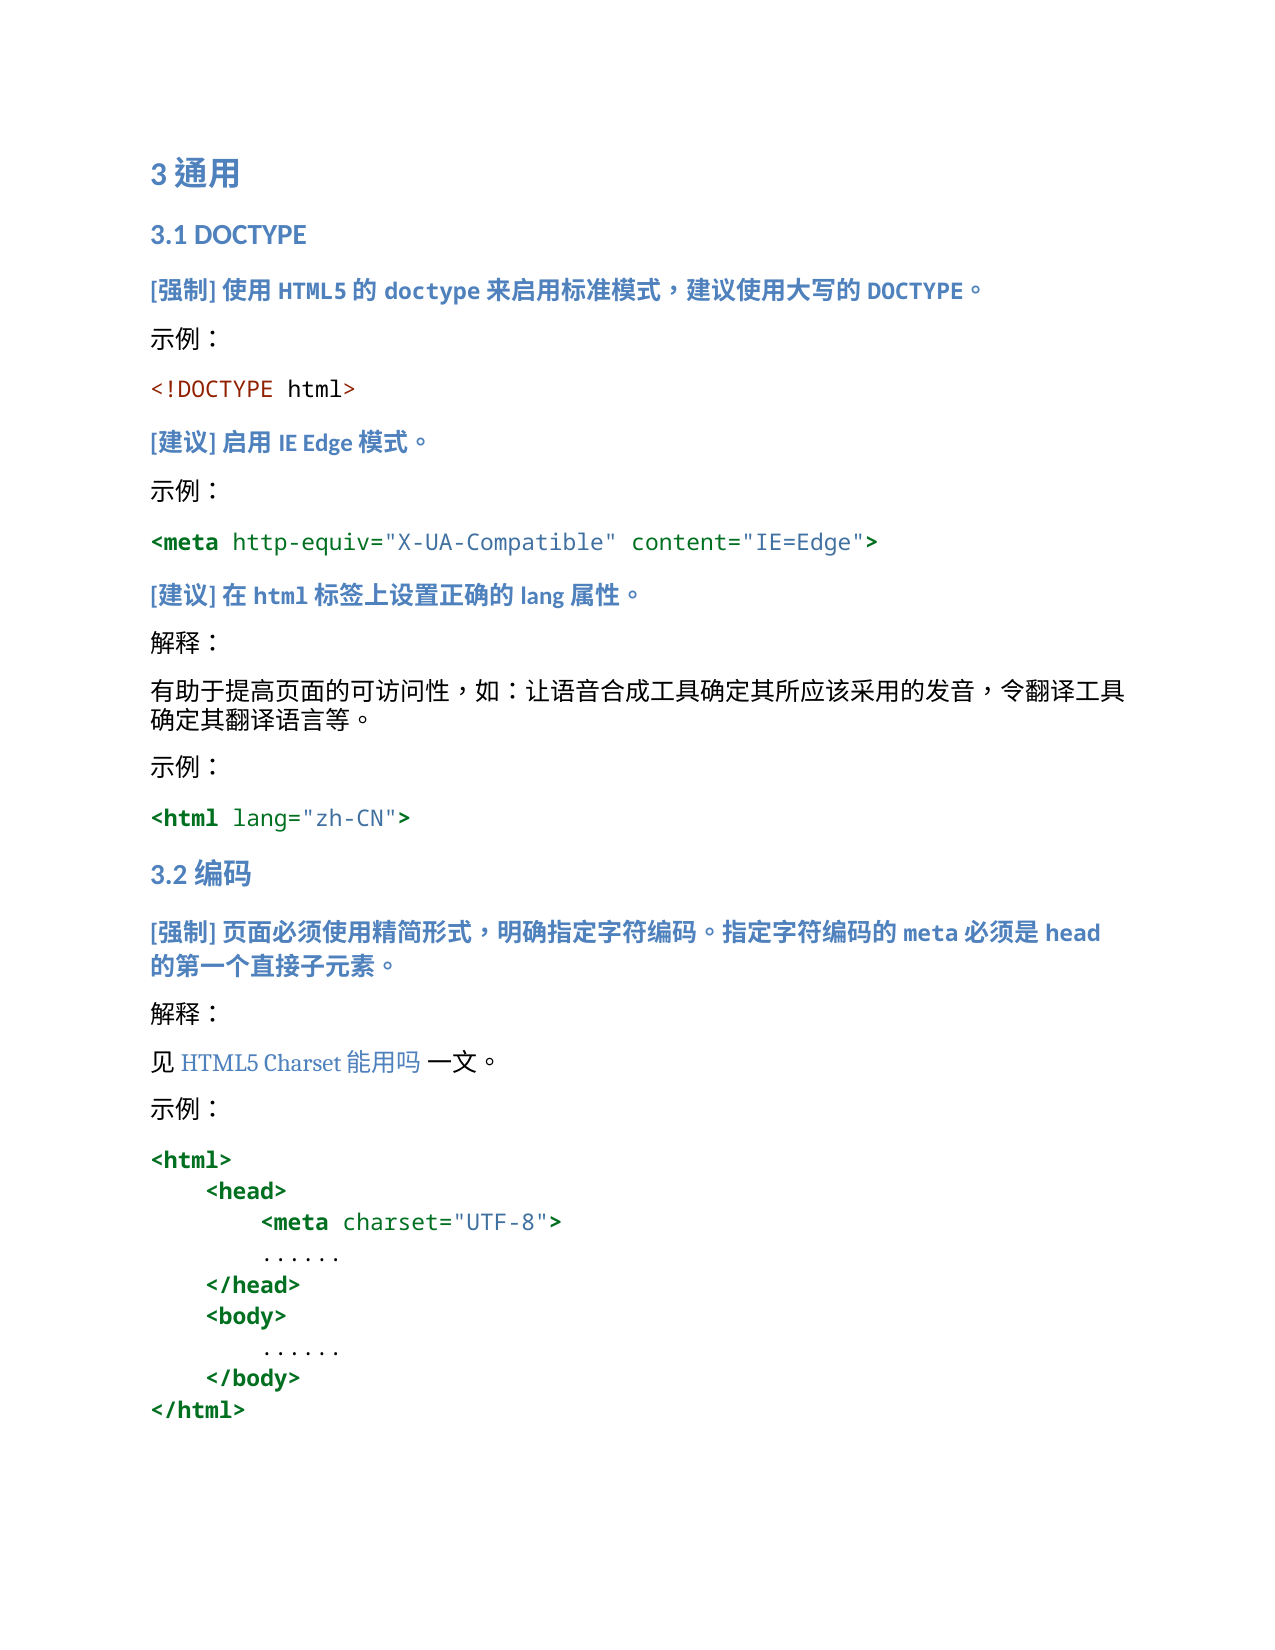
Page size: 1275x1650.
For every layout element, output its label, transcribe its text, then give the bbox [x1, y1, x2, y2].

text 有助于提高页面的可访问性，如：让语音合成工具确定其所应该采用的发音，令翻译工具确定其翻译语言等。 [150, 678, 1125, 735]
text <!DOCTYPE html> [150, 373, 1125, 404]
text 见 HTML5 Charset能用吗 一文。 [150, 1048, 1125, 1077]
text <meta http-equiv="X-UA-Compatible" content="IE=Edge"> [150, 525, 1125, 557]
text 示例： [150, 754, 1125, 783]
subtitle [强制] 页面必须使用精简形式，明确指定字符编码。指定字符编码的 meta 必须是 head 的第一个直接子元素。 [150, 914, 1125, 982]
text 示例： [150, 326, 1125, 354]
subtitle [强制] 使用 HTML5 的 doctype 来启用标准模式，建议使用大写的 DOCTYPE。 [150, 273, 1125, 307]
text 解释： [150, 1001, 1125, 1030]
text 解释： [150, 630, 1125, 659]
subtitle [建议] 在 html 标签上设置正确的 lang 属性。 [150, 577, 1125, 612]
subtitle [建议] 启用 IE Edge 模式。 [150, 425, 1125, 459]
subtitle 3.1 DOCTYPE [150, 216, 1125, 252]
subtitle 3.2 编码 [150, 854, 1125, 893]
subtitle 3 通用 [150, 150, 1125, 195]
text <html lang="zh-CN"> [150, 802, 1125, 833]
text 示例： [150, 478, 1125, 507]
text 示例： [150, 1096, 1125, 1125]
text <html> <head> <meta charset="UTF-8"> ...... </head> <body> ...... </body> </html> [150, 1143, 1125, 1425]
